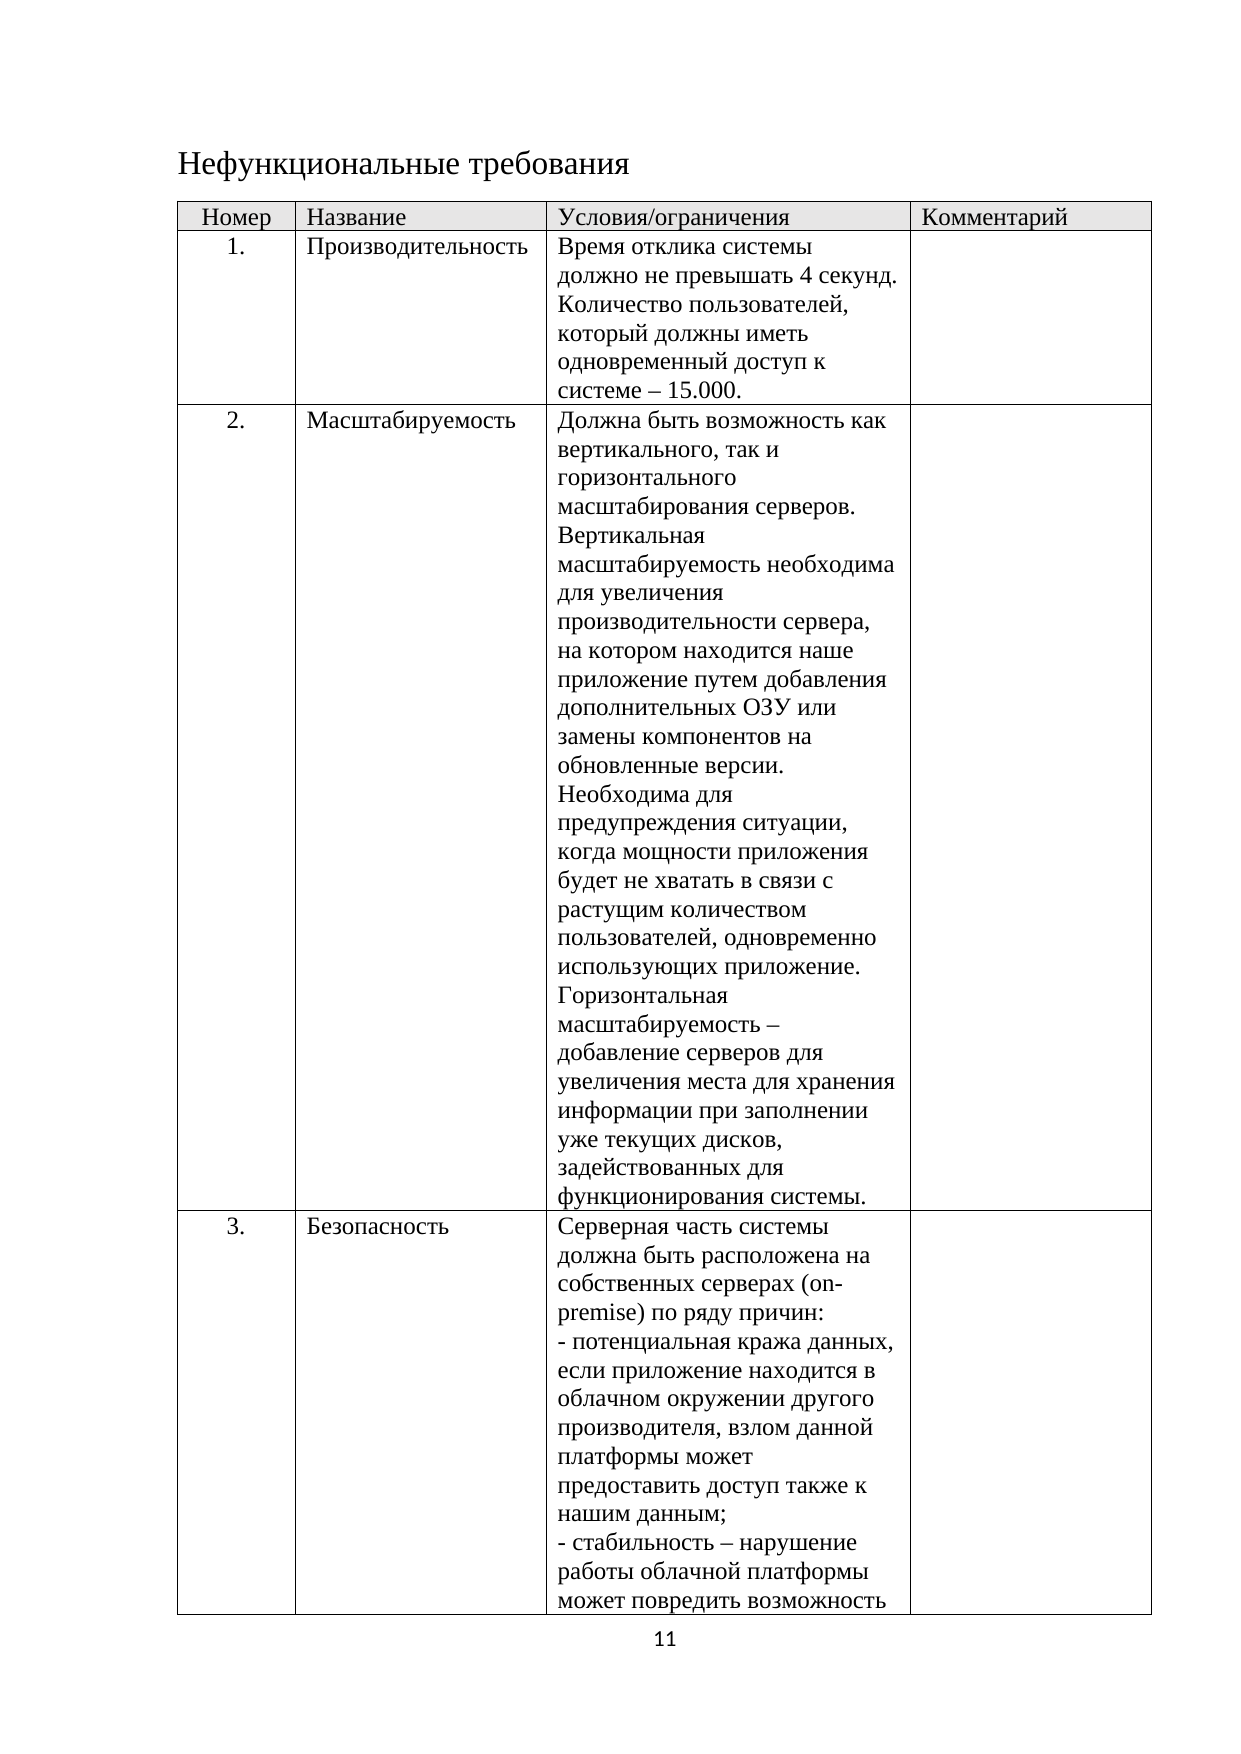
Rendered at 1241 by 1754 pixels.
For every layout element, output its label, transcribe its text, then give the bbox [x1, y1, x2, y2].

table_cell Масштабируемость [296, 405, 546, 1210]
table_cell [178, 231, 295, 404]
table_header Название [296, 202, 546, 230]
table_cell Безопасность [296, 1211, 546, 1613]
table_cell [178, 405, 295, 1210]
table_cell Время отклика системы должно не превышать 4 секунд. Количество пользователей, который должны иметь одновременный доступ к системе – 15.000. [547, 231, 910, 404]
table_cell [911, 1211, 1151, 1613]
table_cell [911, 405, 1151, 1210]
table_cell Производительность [296, 231, 546, 404]
table_cell Должна быть возможность как вертикального, так и горизонтального масштабирования серверов. Вертикальная масштабируемость необходима для увеличения производительности сервера, на котором находится наше приложение путем добавления дополнительных ОЗУ или замены компонентов на обновленные версии. Необходима для предупреждения ситуации, когда мощности приложения будет не хватать в связи с растущим количеством пользователей, одновременно использующих приложение. Горизонтальная масштабируемость – добавление серверов для увеличения места для хранения информации при заполнении уже текущих дисков, задействованных для функционирования системы. [547, 405, 910, 1210]
table_header Условия/ограничения [547, 202, 910, 230]
table_cell [911, 231, 1151, 404]
table_cell [178, 1211, 295, 1613]
table_header Комментарий [911, 202, 1151, 230]
subtitle Нефункциональные требования [177, 143, 1152, 181]
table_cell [547, 1211, 910, 1613]
table_header Номер [178, 202, 295, 230]
